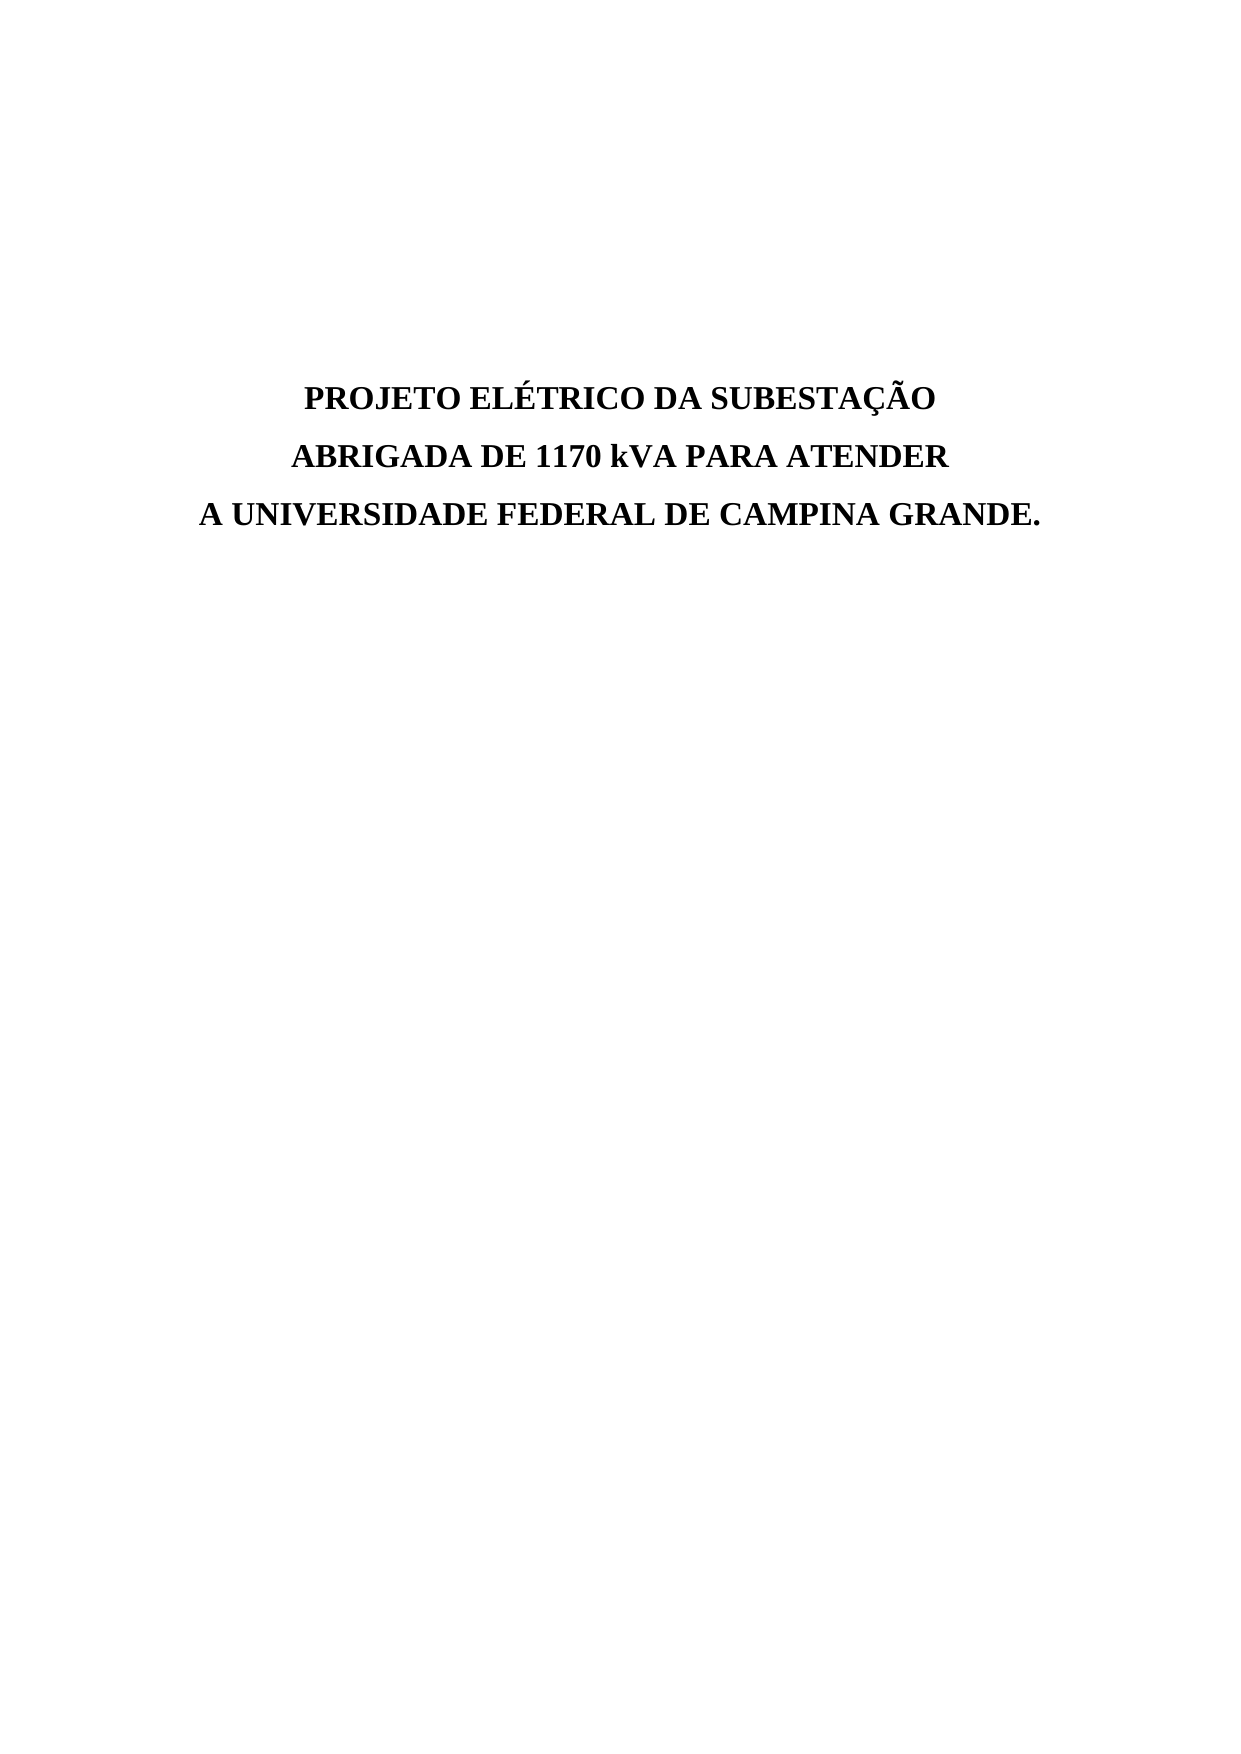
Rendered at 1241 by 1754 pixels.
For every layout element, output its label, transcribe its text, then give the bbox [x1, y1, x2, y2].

text ABRIGADA DE 1170 kVA PARA ATENDER [177, 436, 1063, 474]
text PROJETO ELÉTRICO DA SUBESTAÇÃO [177, 378, 1063, 416]
text A UNIVERSIDADE FEDERAL DE CAMPINA GRANDE. [177, 494, 1063, 532]
